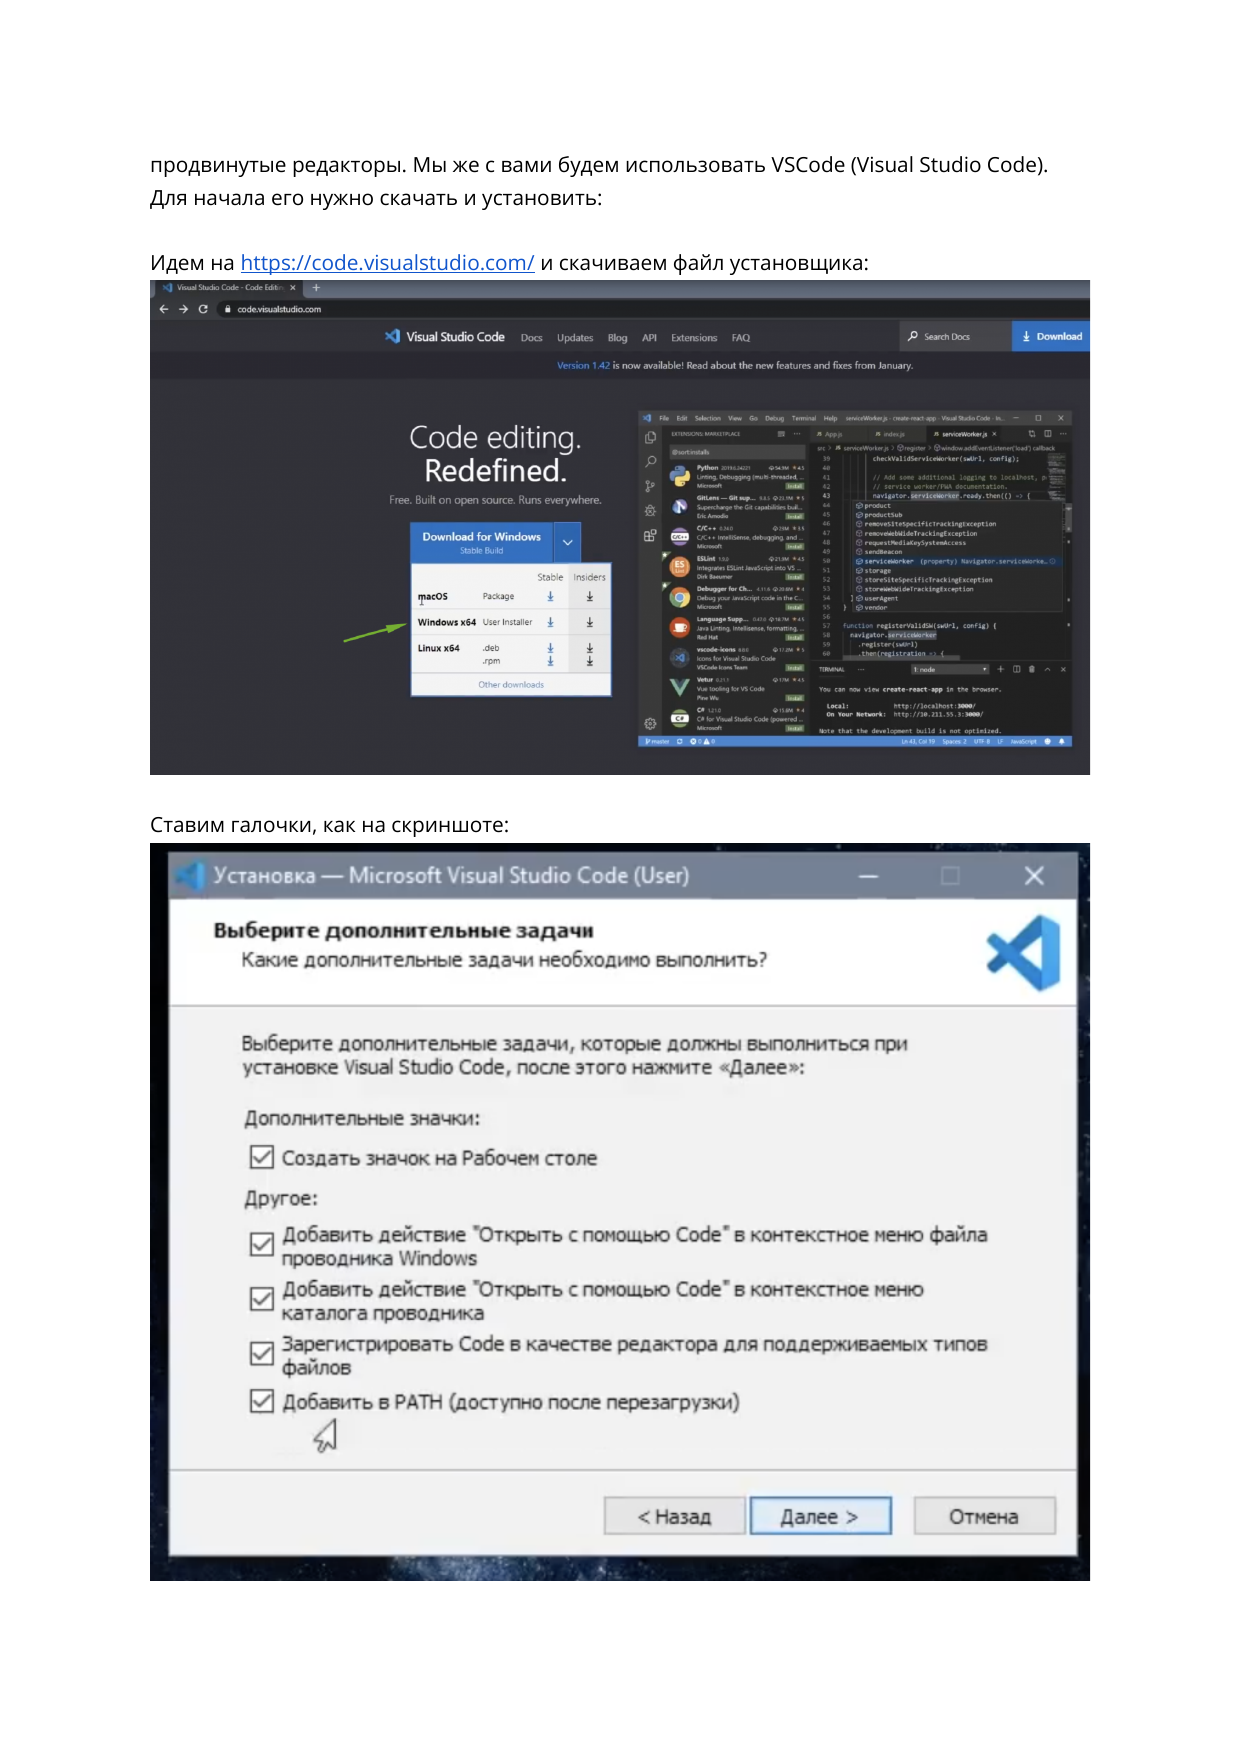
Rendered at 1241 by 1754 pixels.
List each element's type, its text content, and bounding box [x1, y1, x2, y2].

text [150, 150, 1090, 211]
picture [150, 843, 1091, 1581]
picture [150, 280, 1091, 775]
text Идем на https://code.visualstudio.com/ и скачиваем файл установщика: [150, 215, 1090, 276]
text Ставим галочки, как на скриншоте: [150, 811, 1090, 839]
